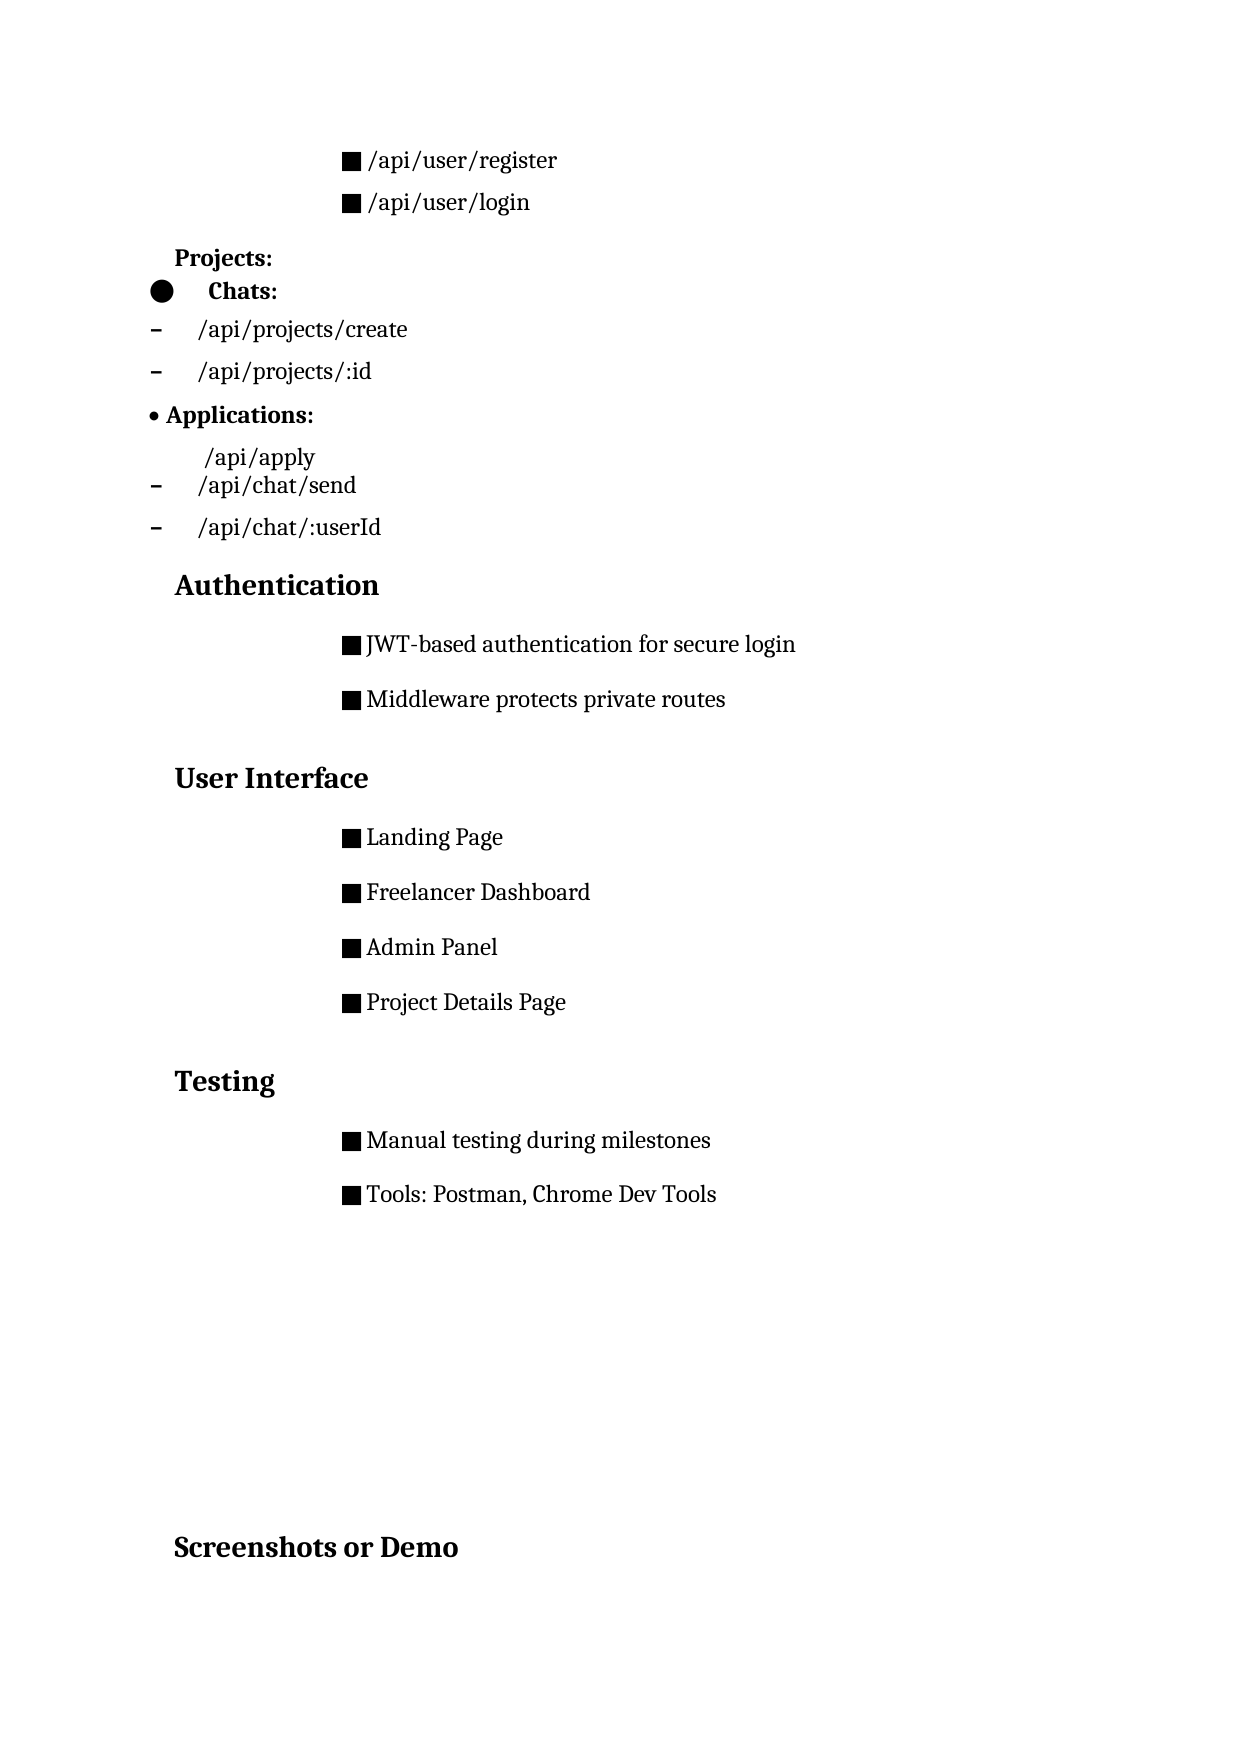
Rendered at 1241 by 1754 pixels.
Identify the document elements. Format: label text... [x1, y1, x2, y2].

subtitle Testing [174, 1064, 1152, 1099]
list Manual testing during milestones [339, 1126, 1152, 1154]
list Admin Panel [339, 933, 1152, 962]
subtitle User Interface [174, 762, 1152, 797]
list JWT-based authentication for secure login [339, 630, 1152, 659]
list /api/chat/:userId [150, 513, 1152, 542]
list /api/projects/:id [150, 357, 1152, 386]
list Middleware protects private routes [339, 684, 1152, 713]
list /api/user/register [339, 146, 1152, 174]
text • Applications: [148, 399, 1152, 429]
text Screenshots or Demo [174, 1530, 1152, 1565]
list Freelancer Dashboard [339, 878, 1152, 907]
text /api/apply [148, 443, 1152, 471]
subtitle Projects: [174, 244, 1152, 272]
list /api/chat/send [150, 471, 1152, 500]
list Landing Page [339, 823, 1152, 852]
subtitle Authentication [174, 568, 1152, 603]
list Project Details Page [339, 987, 1152, 1016]
list /api/user/login [339, 188, 1152, 217]
list /api/projects/create [150, 315, 1152, 344]
list Chats: [148, 272, 1152, 307]
list Tools: Postman, Chrome Dev Tools [339, 1180, 1152, 1209]
